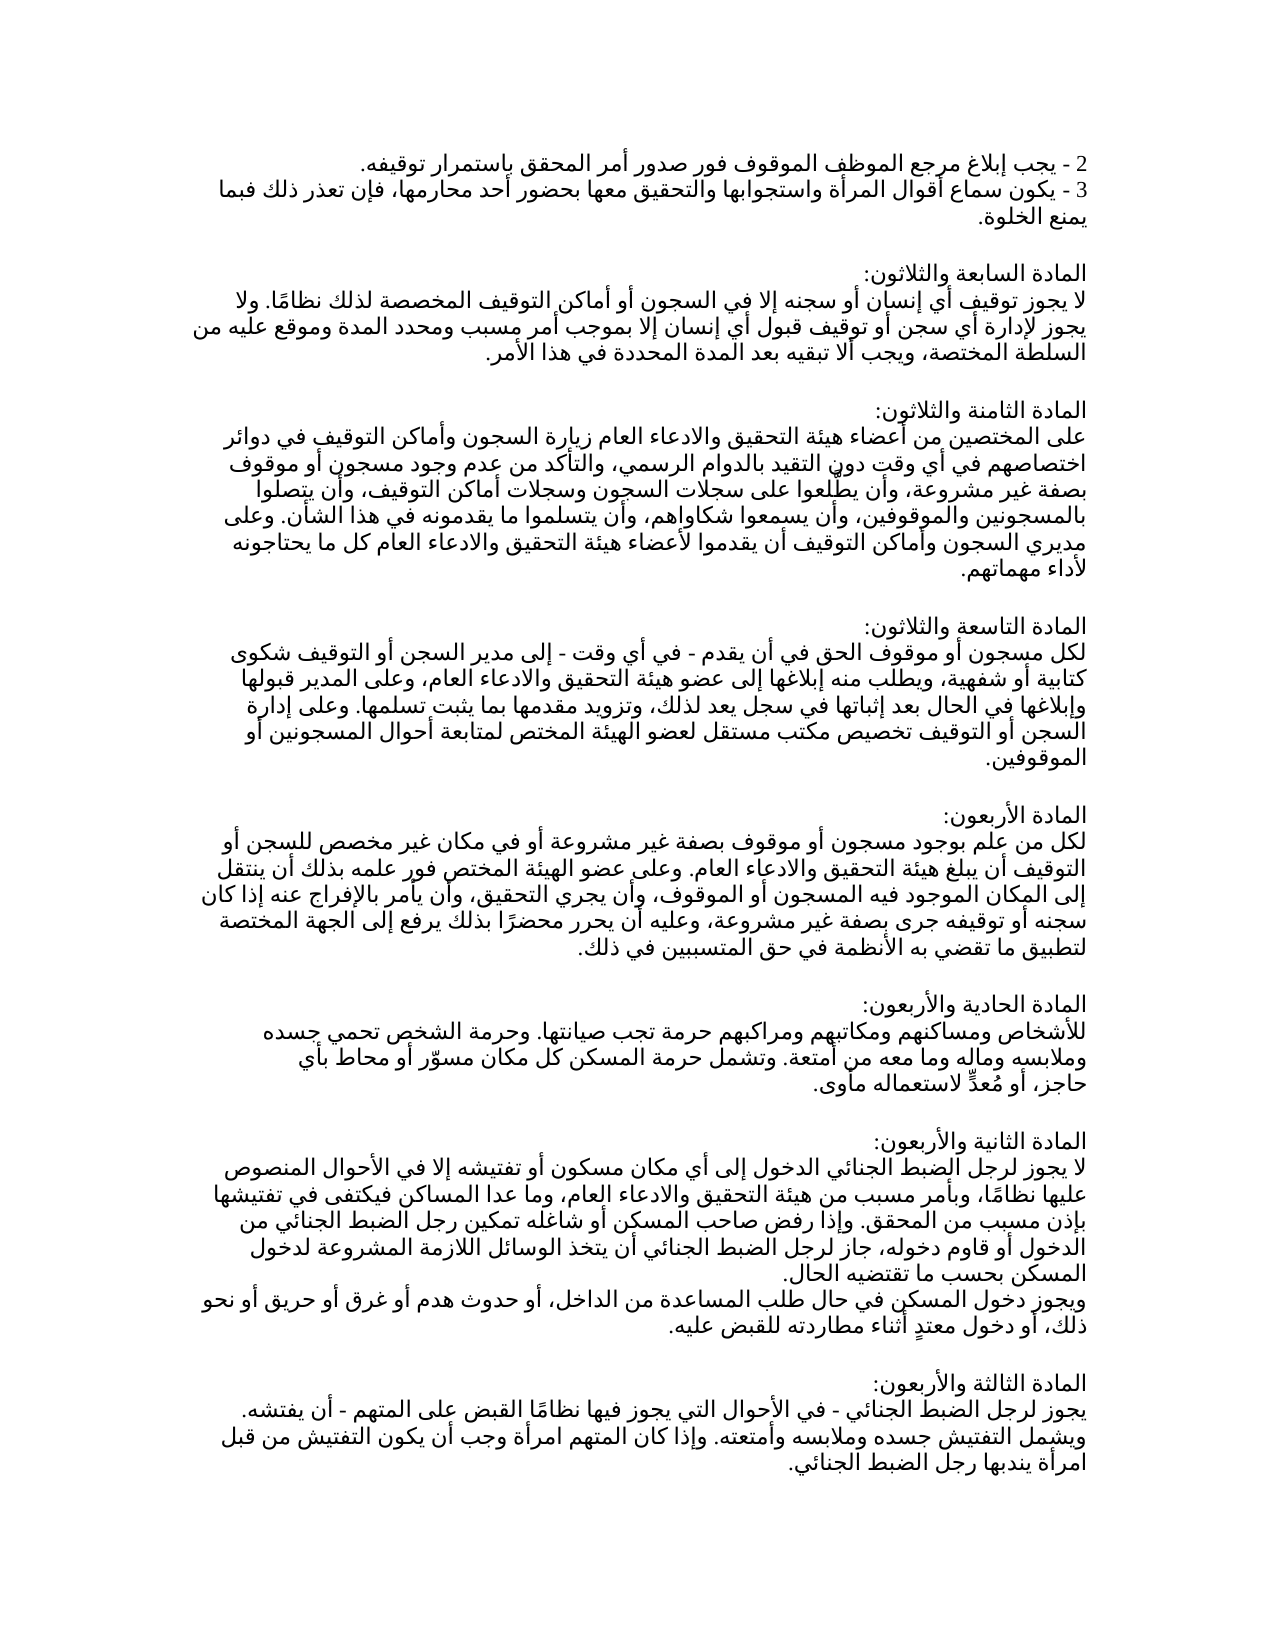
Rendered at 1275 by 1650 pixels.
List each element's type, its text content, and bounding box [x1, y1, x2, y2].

text يجوز لرجل الضبط الجنائي - في الأحوال التي يجوز فيها نظامًا القبض على المتهم - أن يفتشه. ويشمل التفتيش جسده وملابسه وأمتعته. وإذا كان المتهم امرأة وجب أن يكون التفتيش من قبل امرأة يندبها رجل الضبط الجنائي. [187, 1397, 1087, 1476]
text المادة السابعة والثلاثون: [187, 260, 1087, 287]
text لا يجوز توقيف أي إنسان أو سجنه إلا في السجون أو أماكن التوقيف المخصصة لذلك نظامًا. ولا يجوز لإدارة أي سجن أو توقيف قبول أي إنسان إلا بموجب أمر مسبب ومحدد المدة وموقع عليه من السلطة المختصة، ويجب ألا تبقيه بعد المدة المحددة في هذا الأمر. [187, 287, 1087, 366]
text المادة الثالثة والأربعون: [187, 1370, 1087, 1397]
text 3 - يكون سماع أقوال المرأة واستجوابها والتحقيق معها بحضور أحد محارمها، فإن تعذر ذلك فبما يمنع الخلوة. [187, 176, 1087, 229]
text ويجوز دخول المسكن في حال طلب المساعدة من الداخل، أو حدوث هدم أو غرق أو حريق أو نحو ذلك، أو دخول معتدٍ أثناء مطاردته للقبض عليه. [187, 1286, 1087, 1339]
text المادة الحادية والأربعون: [187, 991, 1087, 1018]
text للأشخاص ومساكنهم ومكاتبهم ومراكبهم حرمة تجب صيانتها. وحرمة الشخص تحمي جسده وملابسه وماله وما معه من أمتعة. وتشمل حرمة المسكن كل مكان مسوّر أو محاط بأي [187, 1018, 1087, 1071]
text لكل مسجون أو موقوف الحق في أن يقدم - في أي وقت - إلى مدير السجن أو التوقيف شكوى كتابية أو شفهية، ويطلب منه إبلاغها إلى عضو هيئة التحقيق والادعاء العام، وعلى المدير قبولها وإبلاغها في الحال بعد إثباتها في سجل يعد لذلك، وتزويد مقدمها بما يثبت تسلمها. وعلى إدارة السجن أو التوقيف تخصيص مكتب مستقل لعضو الهيئة المختص لمتابعة أحوال المسجونين أو الموقوفين. [187, 639, 1087, 771]
text المادة الثانية والأربعون: [187, 1128, 1087, 1154]
text المادة الأربعون: [187, 802, 1087, 828]
text 2 - يجب إبلاغ مرجع الموظف الموقوف فور صدور أمر المحقق باستمرار توقيفه. [187, 150, 1087, 176]
text لكل من علم بوجود مسجون أو موقوف بصفة غير مشروعة أو في مكان غير مخصص للسجن أو التوقيف أن يبلغ هيئة التحقيق والادعاء العام. وعلى عضو الهيئة المختص فور علمه بذلك أن ينتقل إلى المكان الموجود فيه المسجون أو الموقوف، وأن يجري التحقيق، وأن يأمر بالإفراج عنه إذا كان سجنه أو توقيفه جرى بصفة غير مشروعة، وعليه أن يحرر محضرًا بذلك يرفع إلى الجهة المختصة لتطبيق ما تقضي به الأنظمة في حق المتسببين في ذلك. [187, 828, 1087, 960]
text المادة التاسعة والثلاثون: [187, 613, 1087, 639]
text المادة الثامنة والثلاثون: [187, 397, 1087, 423]
text حاجز، أو مُعدٍّ لاستعماله مأوى. [187, 1071, 1087, 1097]
text لا يجوز لرجل الضبط الجنائي الدخول إلى أي مكان مسكون أو تفتيشه إلا في الأحوال المنصوص عليها نظامًا، وبأمر مسبب من هيئة التحقيق والادعاء العام، وما عدا المساكن فيكتفى في تفتيشها بإذن مسبب من المحقق. وإذا رفض صاحب المسكن أو شاغله تمكين رجل الضبط الجنائي من الدخول أو قاوم دخوله، جاز لرجل الضبط الجنائي أن يتخذ الوسائل اللازمة المشروعة لدخول المسكن بحسب ما تقتضيه الحال. [187, 1154, 1087, 1286]
text على المختصين من أعضاء هيئة التحقيق والادعاء العام زيارة السجون وأماكن التوقيف في دوائر اختصاصهم في أي وقت دون التقيد بالدوام الرسمي، والتأكد من عدم وجود مسجون أو موقوف بصفة غير مشروعة، وأن يطَّلعوا على سجلات السجون وسجلات أماكن التوقيف، وأن يتصلوا بالمسجونين والموقوفين، وأن يسمعوا شكاواهم، وأن يتسلموا ما يقدمونه في هذا الشأن. وعلى مديري السجون وأماكن التوقيف أن يقدموا لأعضاء هيئة التحقيق والادعاء العام كل ما يحتاجونه لأداء مهماتهم. [187, 423, 1087, 581]
